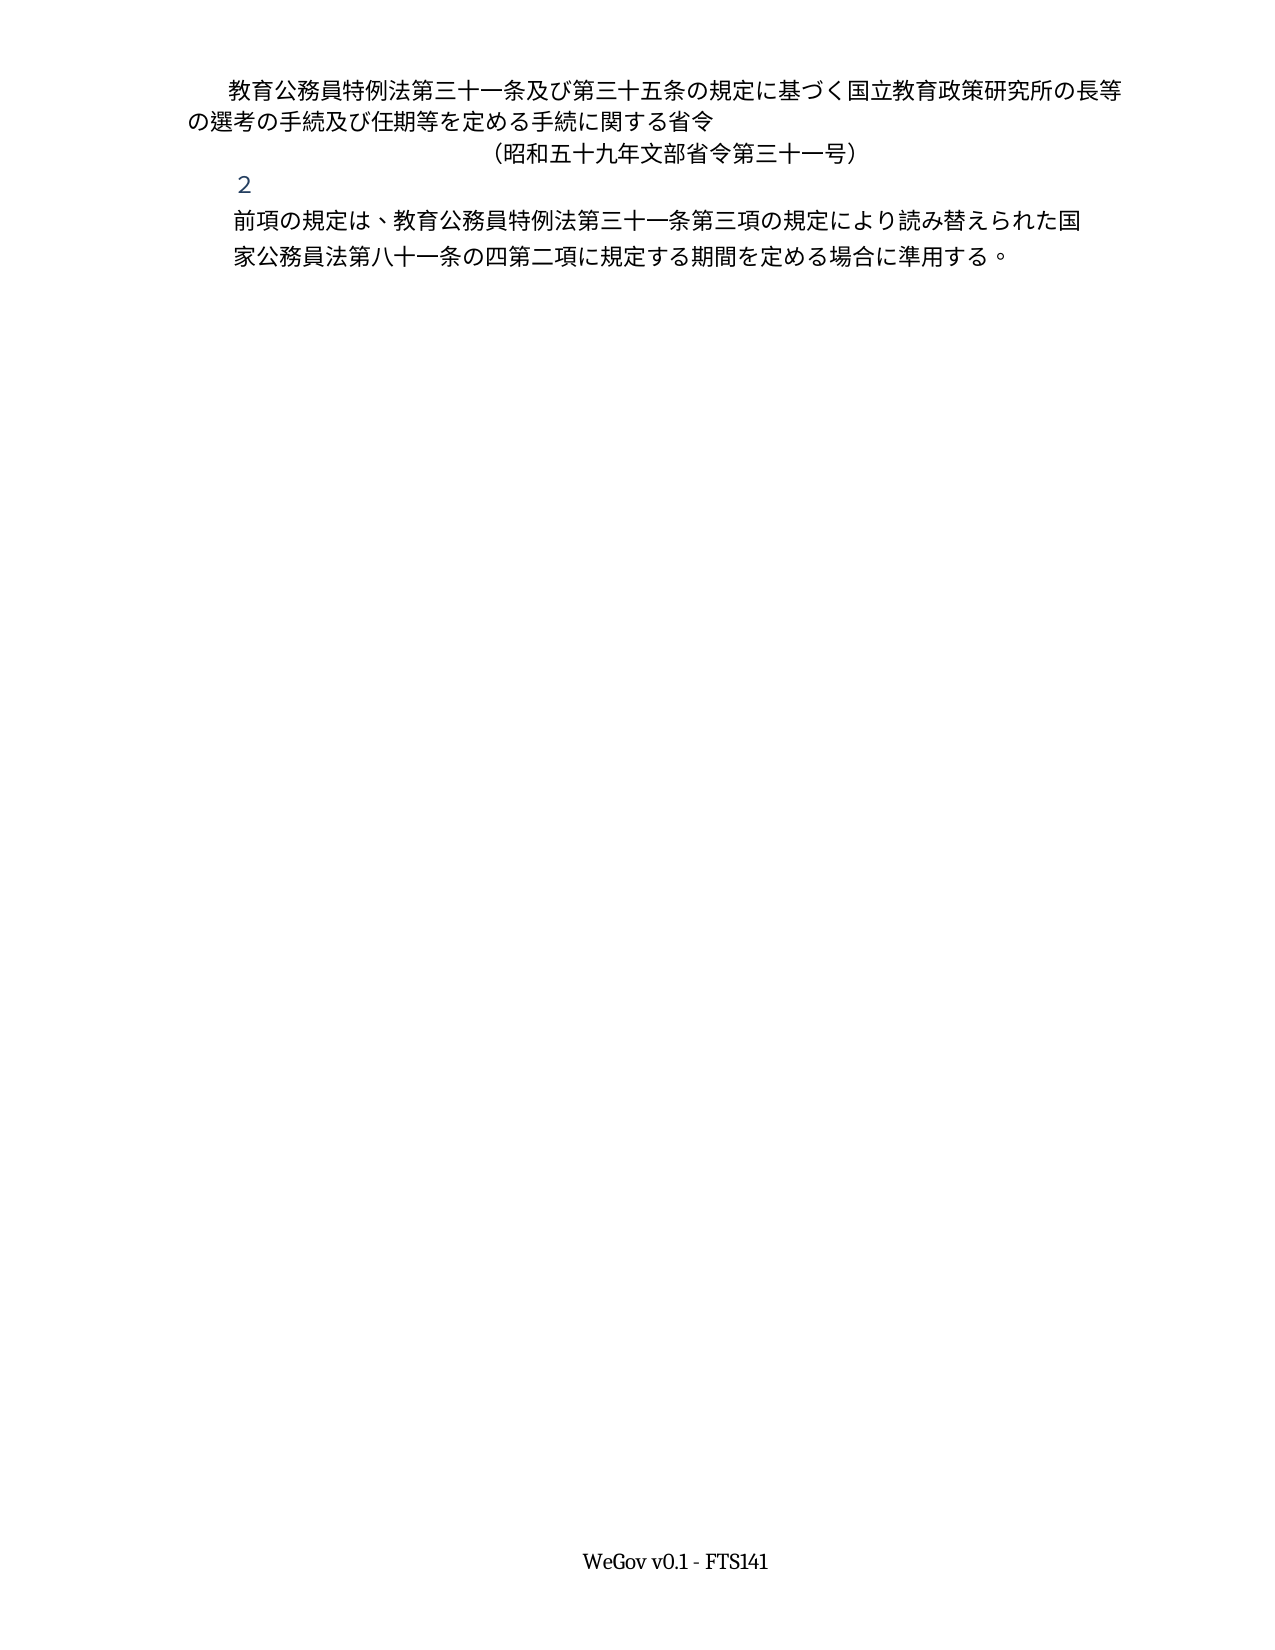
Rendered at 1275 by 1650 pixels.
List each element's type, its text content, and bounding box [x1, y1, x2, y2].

text 前項の規定は、教育公務員特例法第三十一条第三項の規定により読み替えられた国家公務員法第八十一条の四第二項に規定する期間を定める場合に準用する。 [233, 205, 1087, 272]
subtitle ２ [233, 169, 1087, 200]
